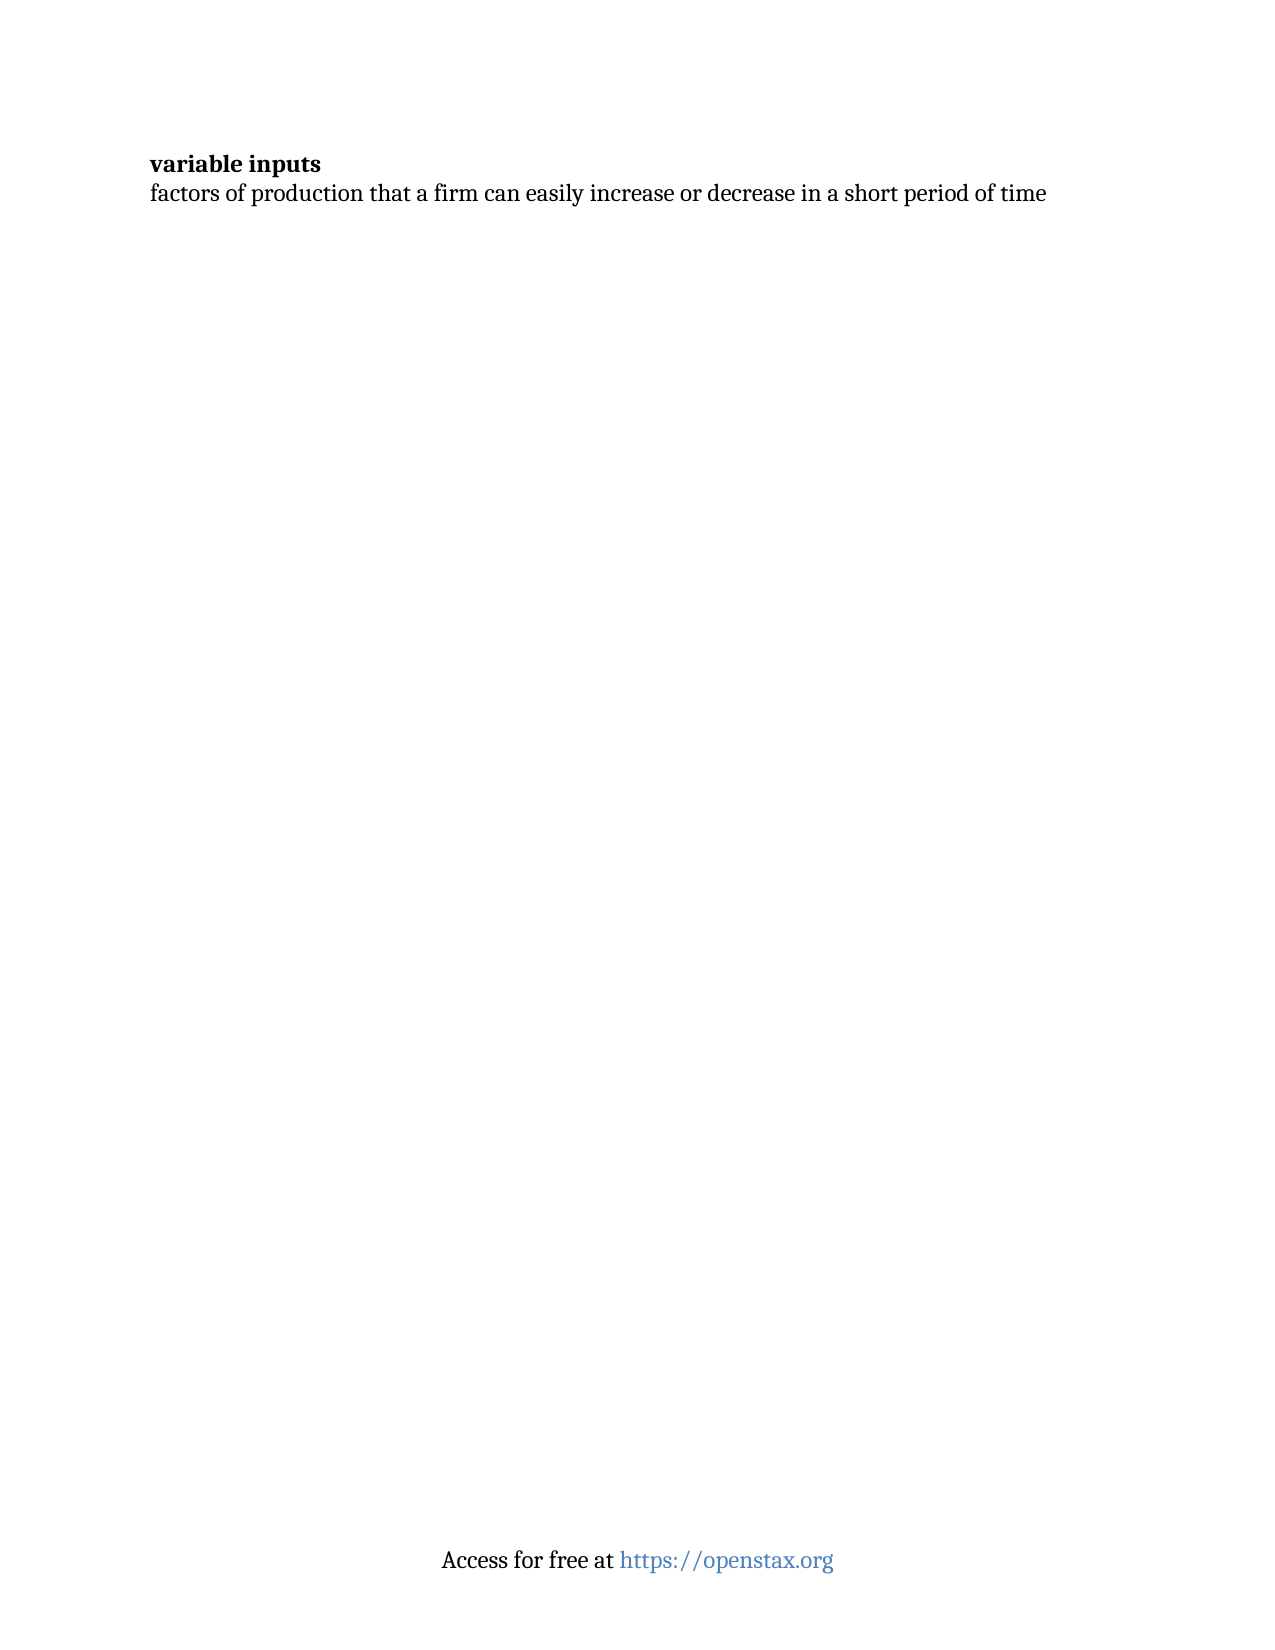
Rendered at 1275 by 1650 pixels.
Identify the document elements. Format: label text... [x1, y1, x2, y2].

text factors of production that a firm can easily increase or decrease in a short period of time [150, 179, 1125, 207]
text variable inputs [150, 150, 1125, 179]
